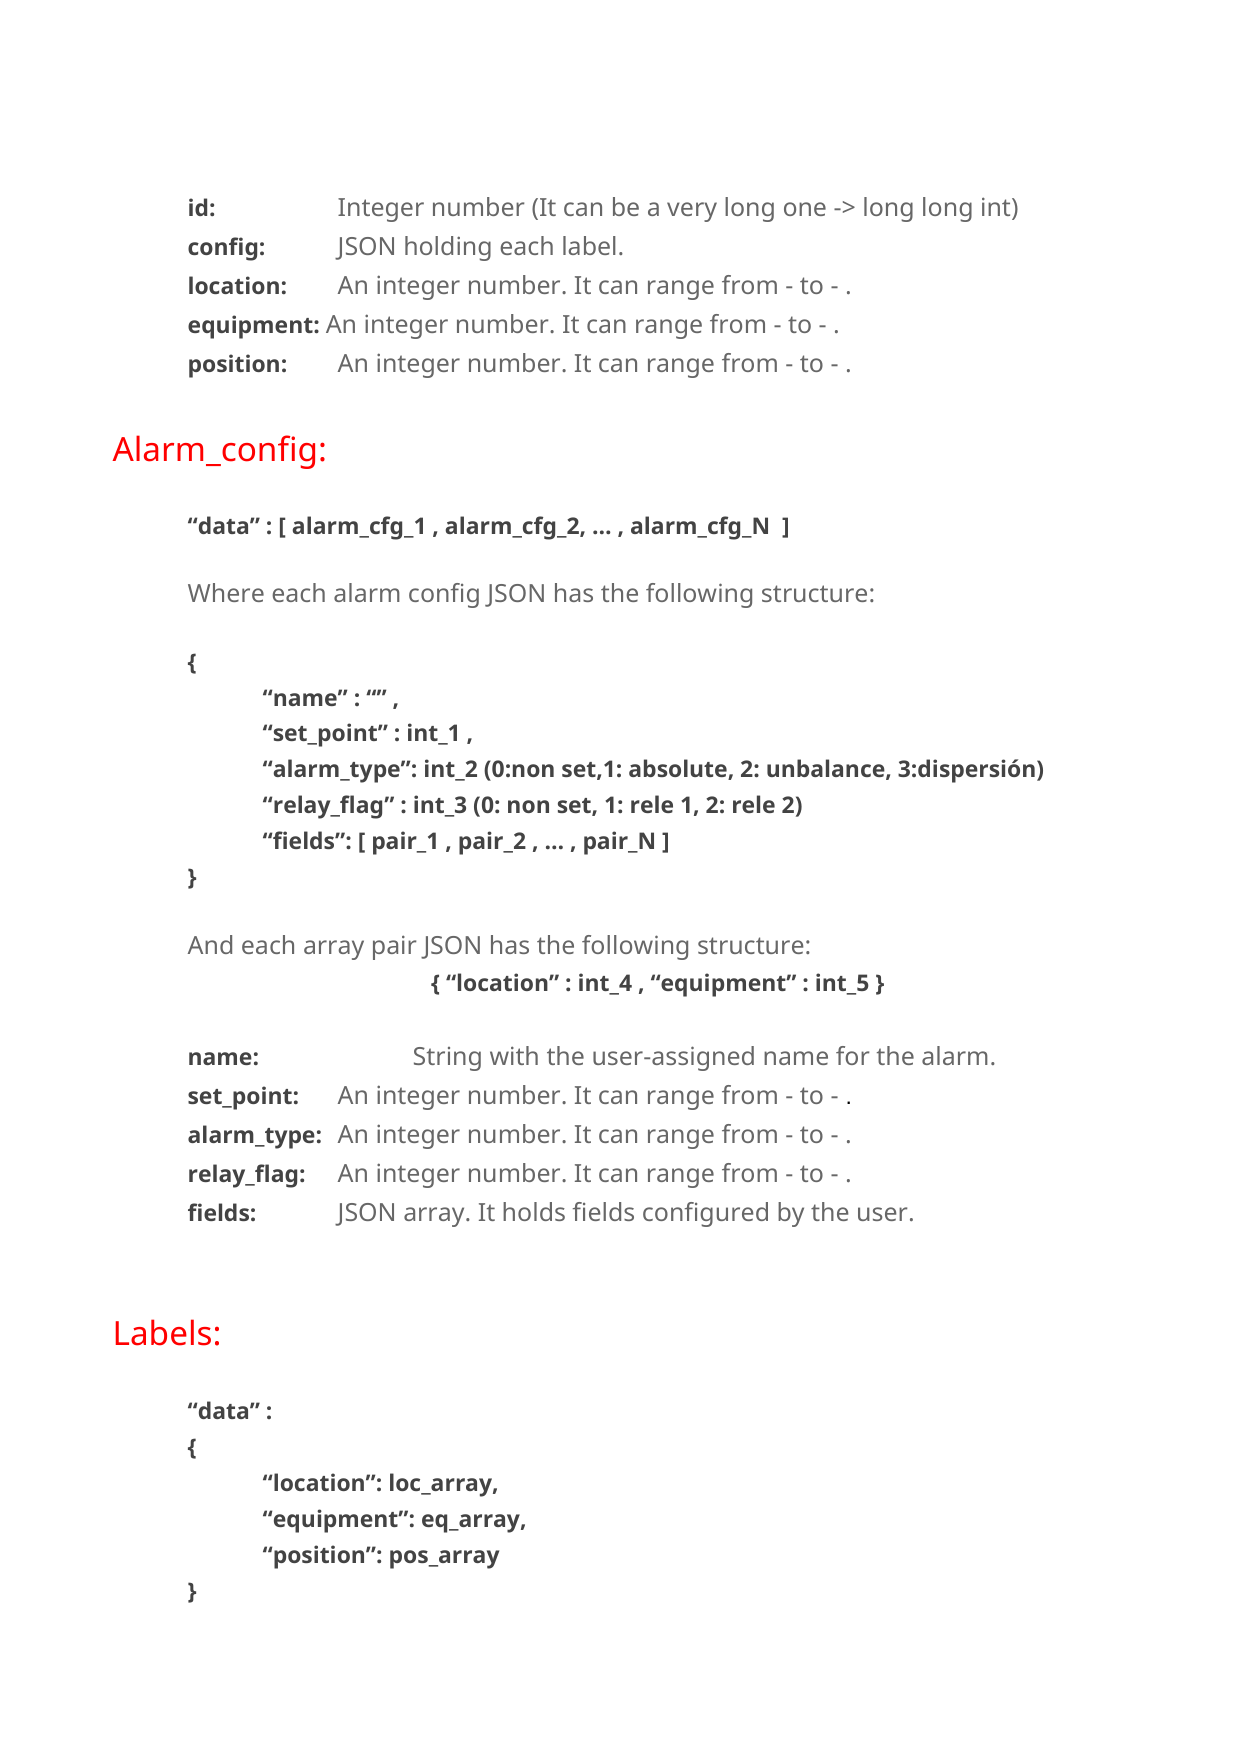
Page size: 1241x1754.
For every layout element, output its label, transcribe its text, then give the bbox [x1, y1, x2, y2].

text “position”: pos_array [262, 1539, 1128, 1570]
text { [187, 646, 1128, 677]
text “location”: loc_array, [187, 1467, 1128, 1498]
text } [112, 1574, 1128, 1606]
text “name” : “” , [187, 681, 1128, 713]
text “alarm_type”: int_2 (0:non set,1: absolute, 2: unbalance, 3:dispersión) [262, 753, 1128, 784]
text “relay_flag” : int_3 (0: non set, 1: rele 1, 2: rele 2) [262, 789, 1128, 821]
text config: JSON holding each label. [187, 228, 1128, 263]
text fields: JSON array. It holds fields configured by the user. [187, 1195, 1128, 1229]
text “fields”: [ pair_1 , pair_2 , … , pair_N ] [262, 825, 1128, 856]
text alarm_type: An integer number. It can range from - to - . [187, 1117, 1128, 1151]
subtitle Alarm_config: [112, 425, 1128, 471]
text set_point: An integer number. It can range from - to - . [187, 1077, 1128, 1112]
text “set_point” : int_1 , [187, 717, 1128, 749]
subtitle Labels: [112, 1310, 1128, 1356]
text location: An integer number. It can range from - to - . [187, 268, 1128, 302]
text “data” : [ alarm_cfg_1 , alarm_cfg_2, … , alarm_cfg_N ] [187, 510, 1128, 541]
text { [187, 1431, 1128, 1462]
text { “location” : int_4 , “equipment” : int_5 } [112, 966, 1128, 998]
text relay_flag: An integer number. It can range from - to - . [187, 1156, 1128, 1190]
text “equipment”: eq_array, [262, 1503, 1128, 1534]
text equipment: An integer number. It can range from - to - . [187, 307, 1128, 341]
text And each array pair JSON has the following structure: [187, 927, 1128, 961]
text name: String with the user-assigned name for the alarm. [187, 1038, 1128, 1072]
text id: Integer number (It can be a very long one -> long long int) [187, 189, 1128, 223]
text “data” : [187, 1395, 1128, 1426]
text Where each alarm config JSON has the following structure: [187, 576, 1128, 610]
text position: An integer number. It can range from - to - . [187, 346, 1128, 380]
text } [187, 861, 1128, 892]
